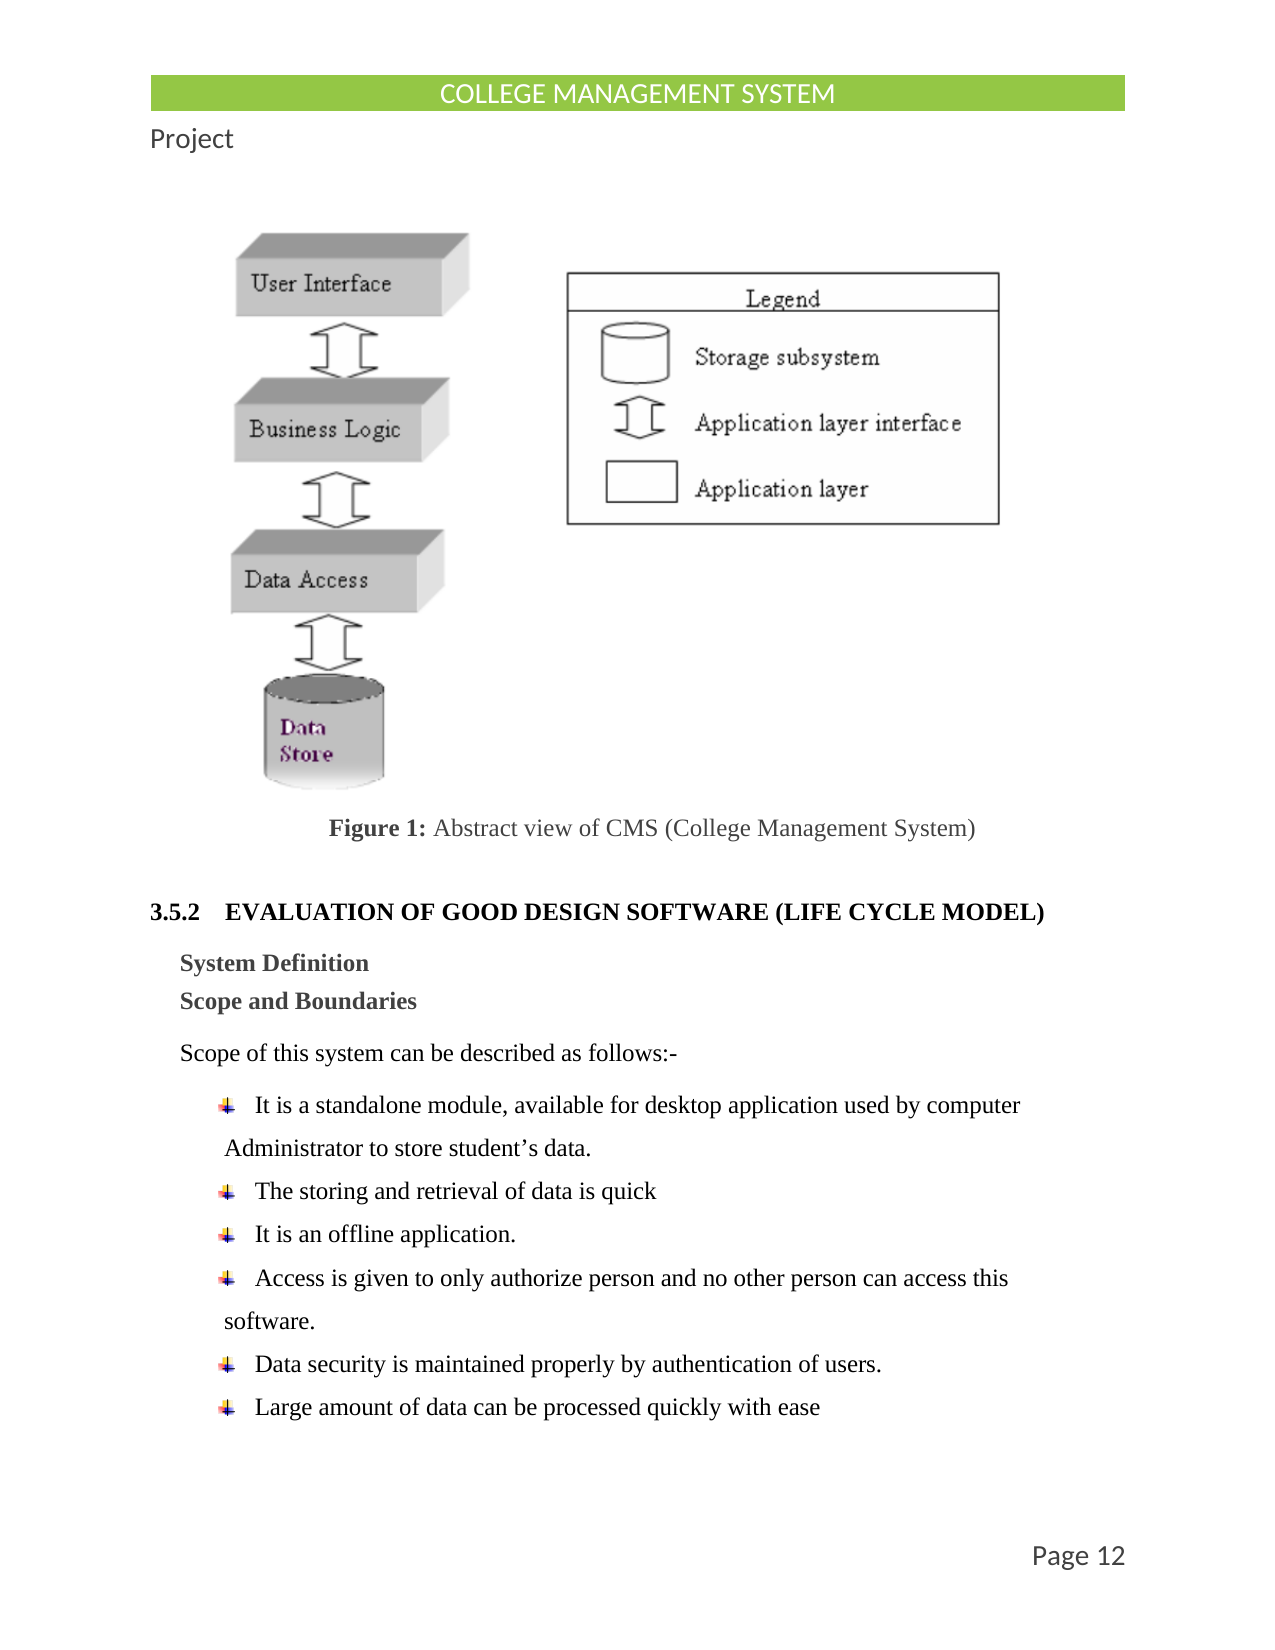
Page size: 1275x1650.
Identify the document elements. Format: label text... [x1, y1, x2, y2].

picture [218, 1398, 235, 1416]
list EVALUATION OF GOOD DESIGN SOFTWARE (LIFE CYCLE MODEL) [150, 897, 1125, 926]
list It is an offline application. [217, 1219, 1125, 1248]
text Scope and Boundaries [179, 986, 1125, 1015]
text System Definition [179, 948, 1125, 977]
picture [218, 1355, 235, 1373]
list Data security is maintained properly by authentication of users. [217, 1349, 1125, 1378]
list Large amount of data can be processed quickly with ease [217, 1392, 1125, 1421]
text Figure 1: Abstract view of CMS (College Management System) [179, 813, 1125, 842]
picture [182, 188, 1004, 766]
list software. [224, 1306, 1125, 1334]
list The storing and retrieval of data is quick [217, 1176, 1125, 1205]
list Access is given to only authorize person and no other person can access this [217, 1263, 1125, 1291]
picture [218, 1226, 235, 1243]
picture [218, 1269, 235, 1286]
picture [218, 1183, 235, 1200]
list Administrator to store student’s data. [224, 1133, 1125, 1162]
list It is a standalone module, available for desktop application used by computer [217, 1090, 1125, 1119]
picture [218, 1096, 235, 1114]
text Scope of this system can be described as follows:- [179, 1038, 1125, 1067]
